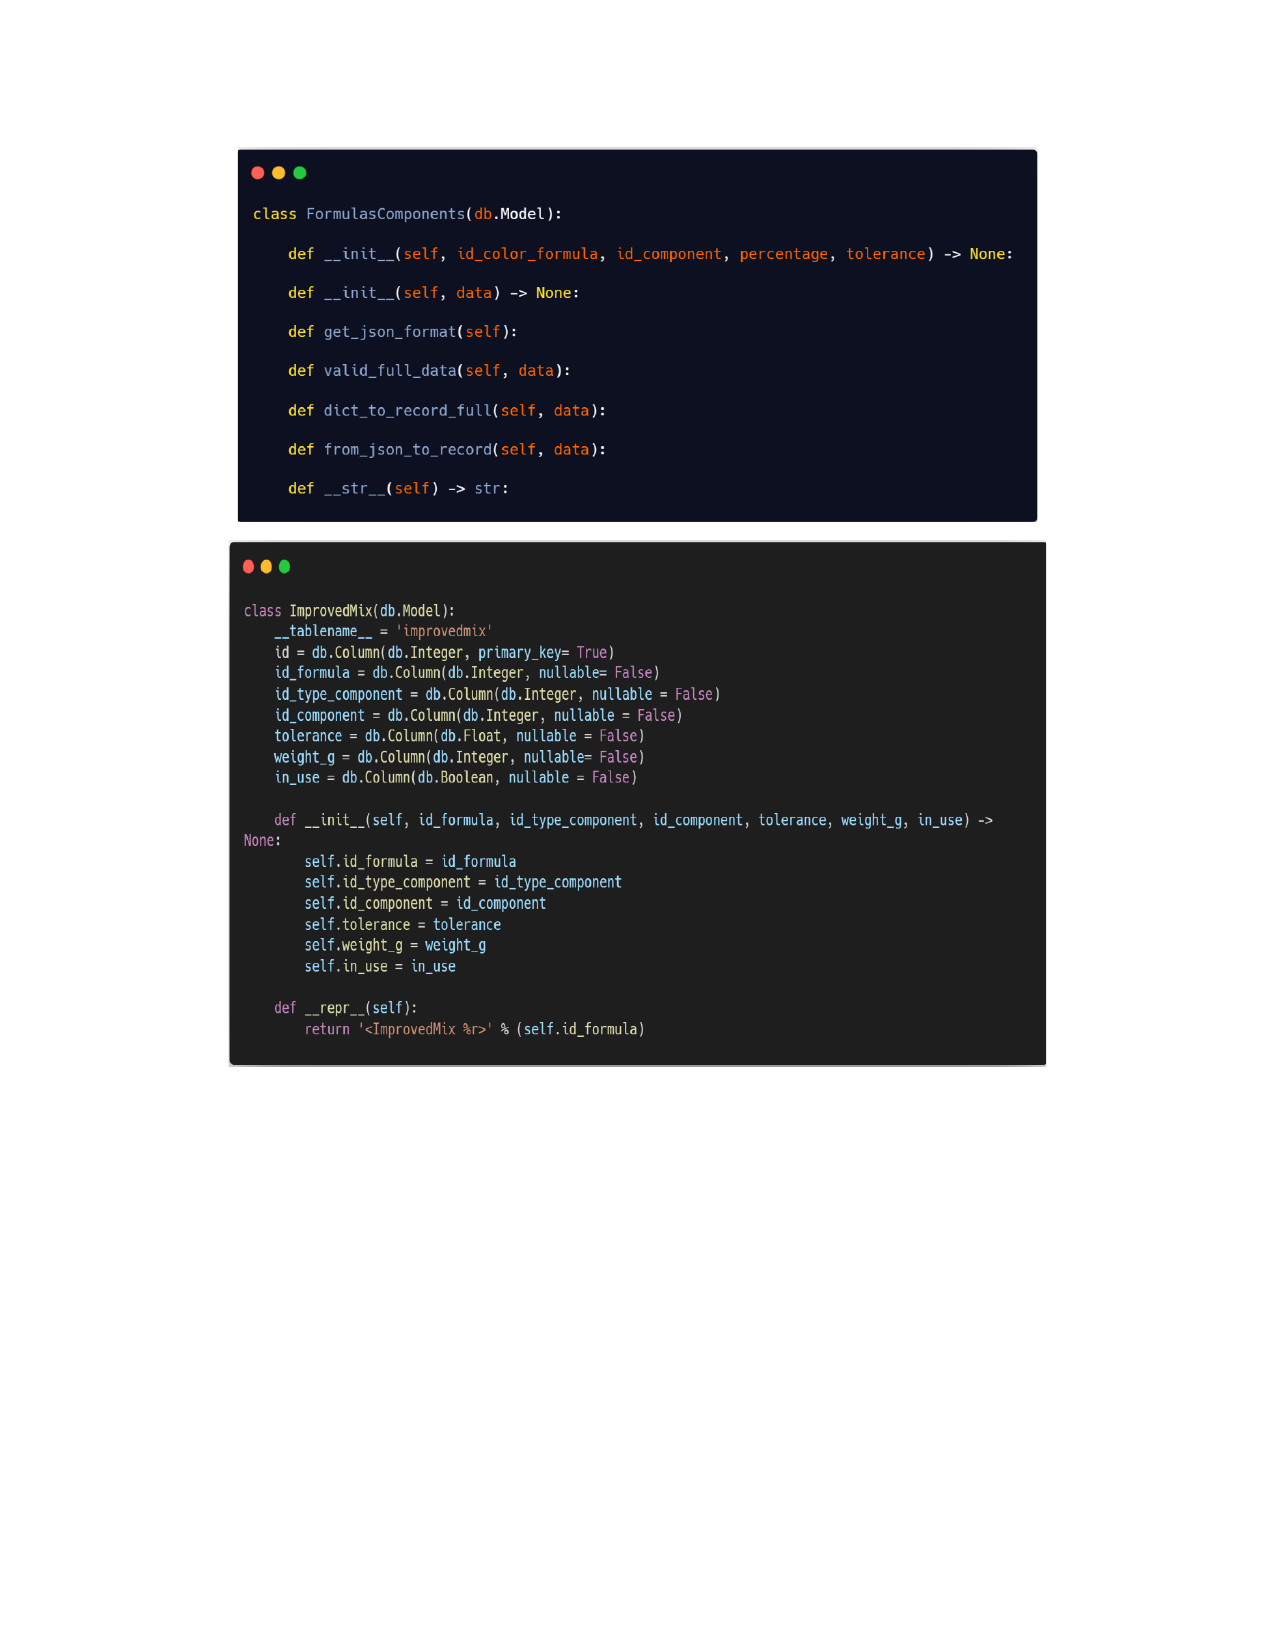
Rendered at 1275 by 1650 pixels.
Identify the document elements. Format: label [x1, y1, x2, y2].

picture [228, 540, 1047, 1067]
picture [237, 147, 1038, 522]
